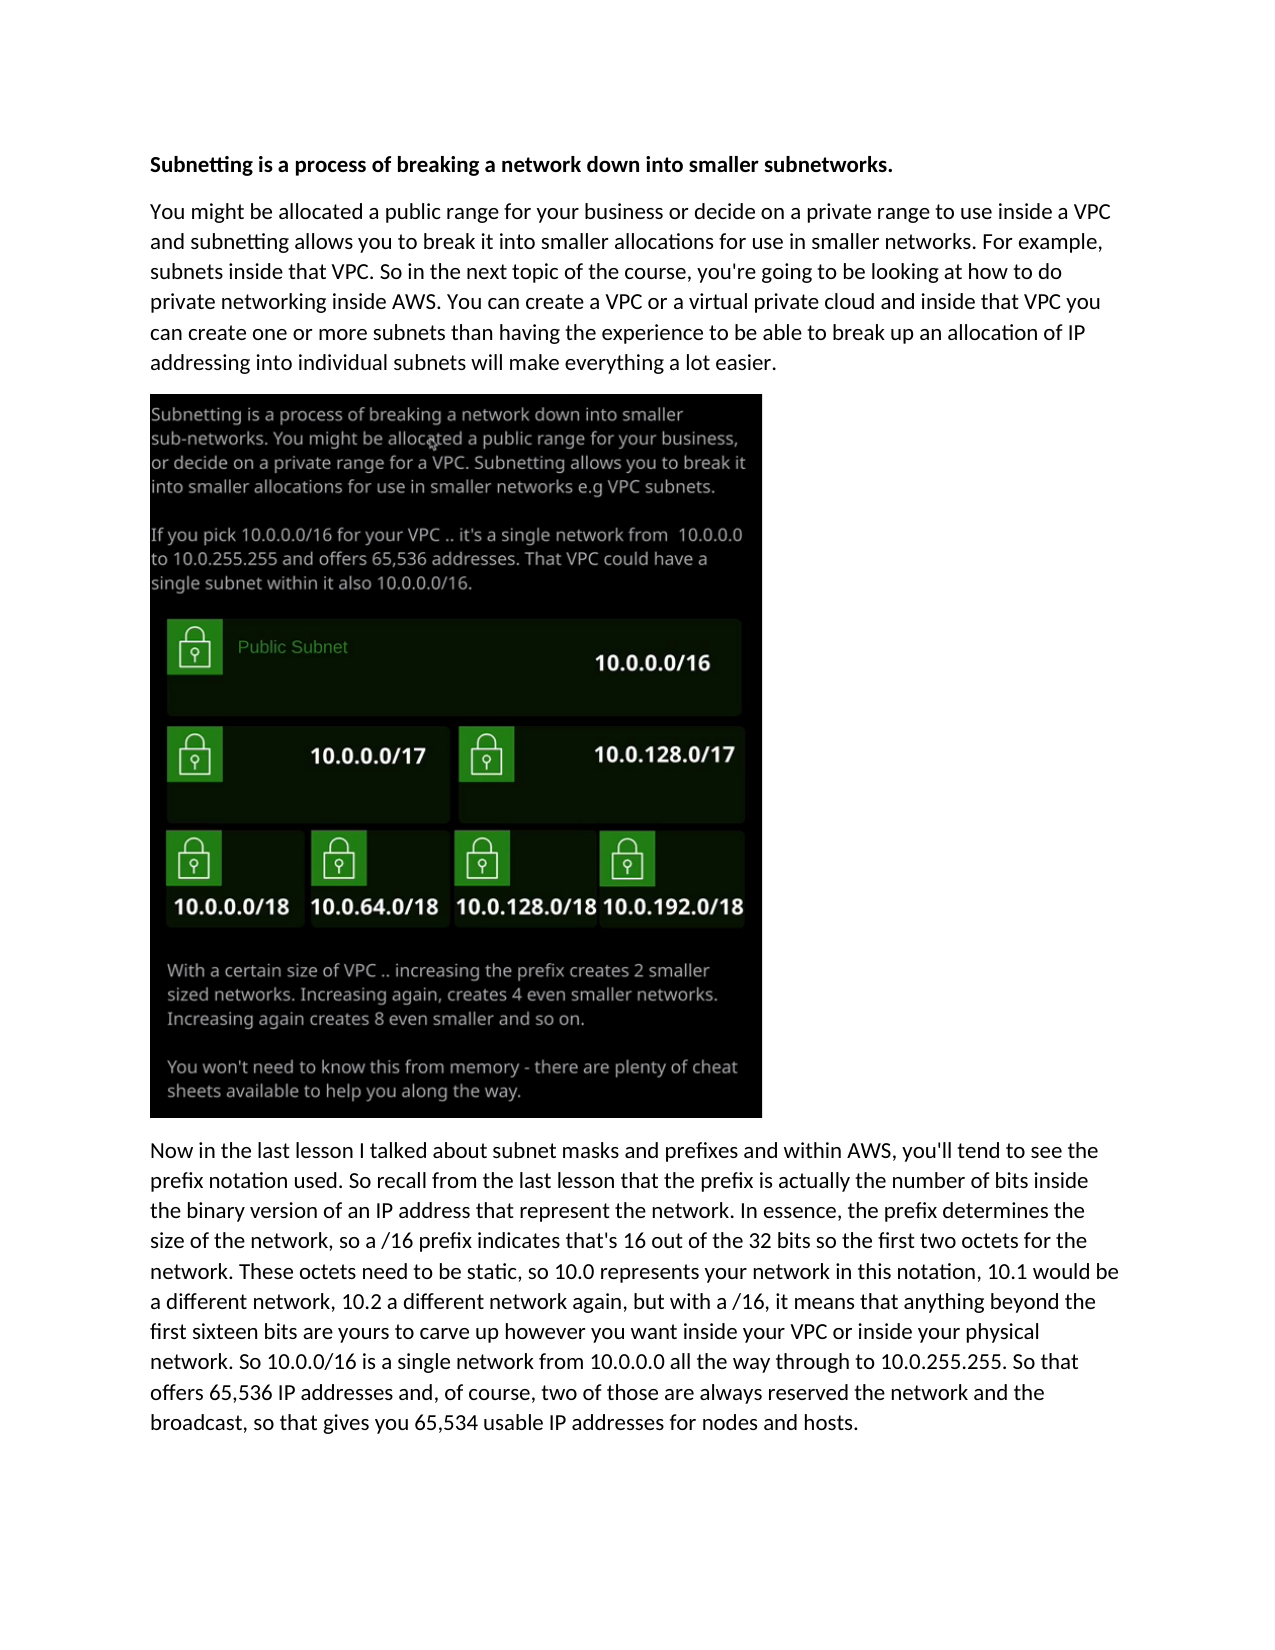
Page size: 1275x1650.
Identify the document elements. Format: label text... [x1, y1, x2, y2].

text Now in the last lesson I talked about subnet masks and prefixes and within AWS, you'll tend to see the prefix notation used. So recall from the last lesson that the prefix is actually the number of bits inside the binary version of an IP address that represent the network. In essence, the prefix determines the size of the network, so a /16 prefix indicates that's 16 out of the 32 bits so the first two octets for the network. These octets need to be static, so 10.0 represents your network in this notation, 10.1 would be a different network, 10.2 a different network again, but with a /16, it means that anything beyond the first sixteen bits are yours to carve up however you want inside your VPC or inside your physical network. So 10.0.0/16 is a single network from 10.0.0.0 all the way through to 10.0.255.255. So that offers 65,536 IP addresses and, of course, two of those are always reserved the network and the broadcast, so that gives you 65,534 usable IP addresses for nodes and hosts. [150, 1136, 1125, 1436]
text Subnetting is a process of breaking a network down into smaller subnetworks. [150, 150, 1125, 178]
picture [150, 394, 763, 1118]
text You might be allocated a public range for your business or decide on a private range to use inside a VPC and subnetting allows you to break it into smaller allocations for use in smaller networks. For example, subnets inside that VPC. So in the next topic of the course, you're going to be looking at how to do private networking inside AWS. You can create a VPC or a virtual private cloud and inside that VPC you can create one or more subnets than having the experience to be able to break up an allocation of IP addressing into individual subnets will make everything a lot easier. [150, 197, 1125, 376]
